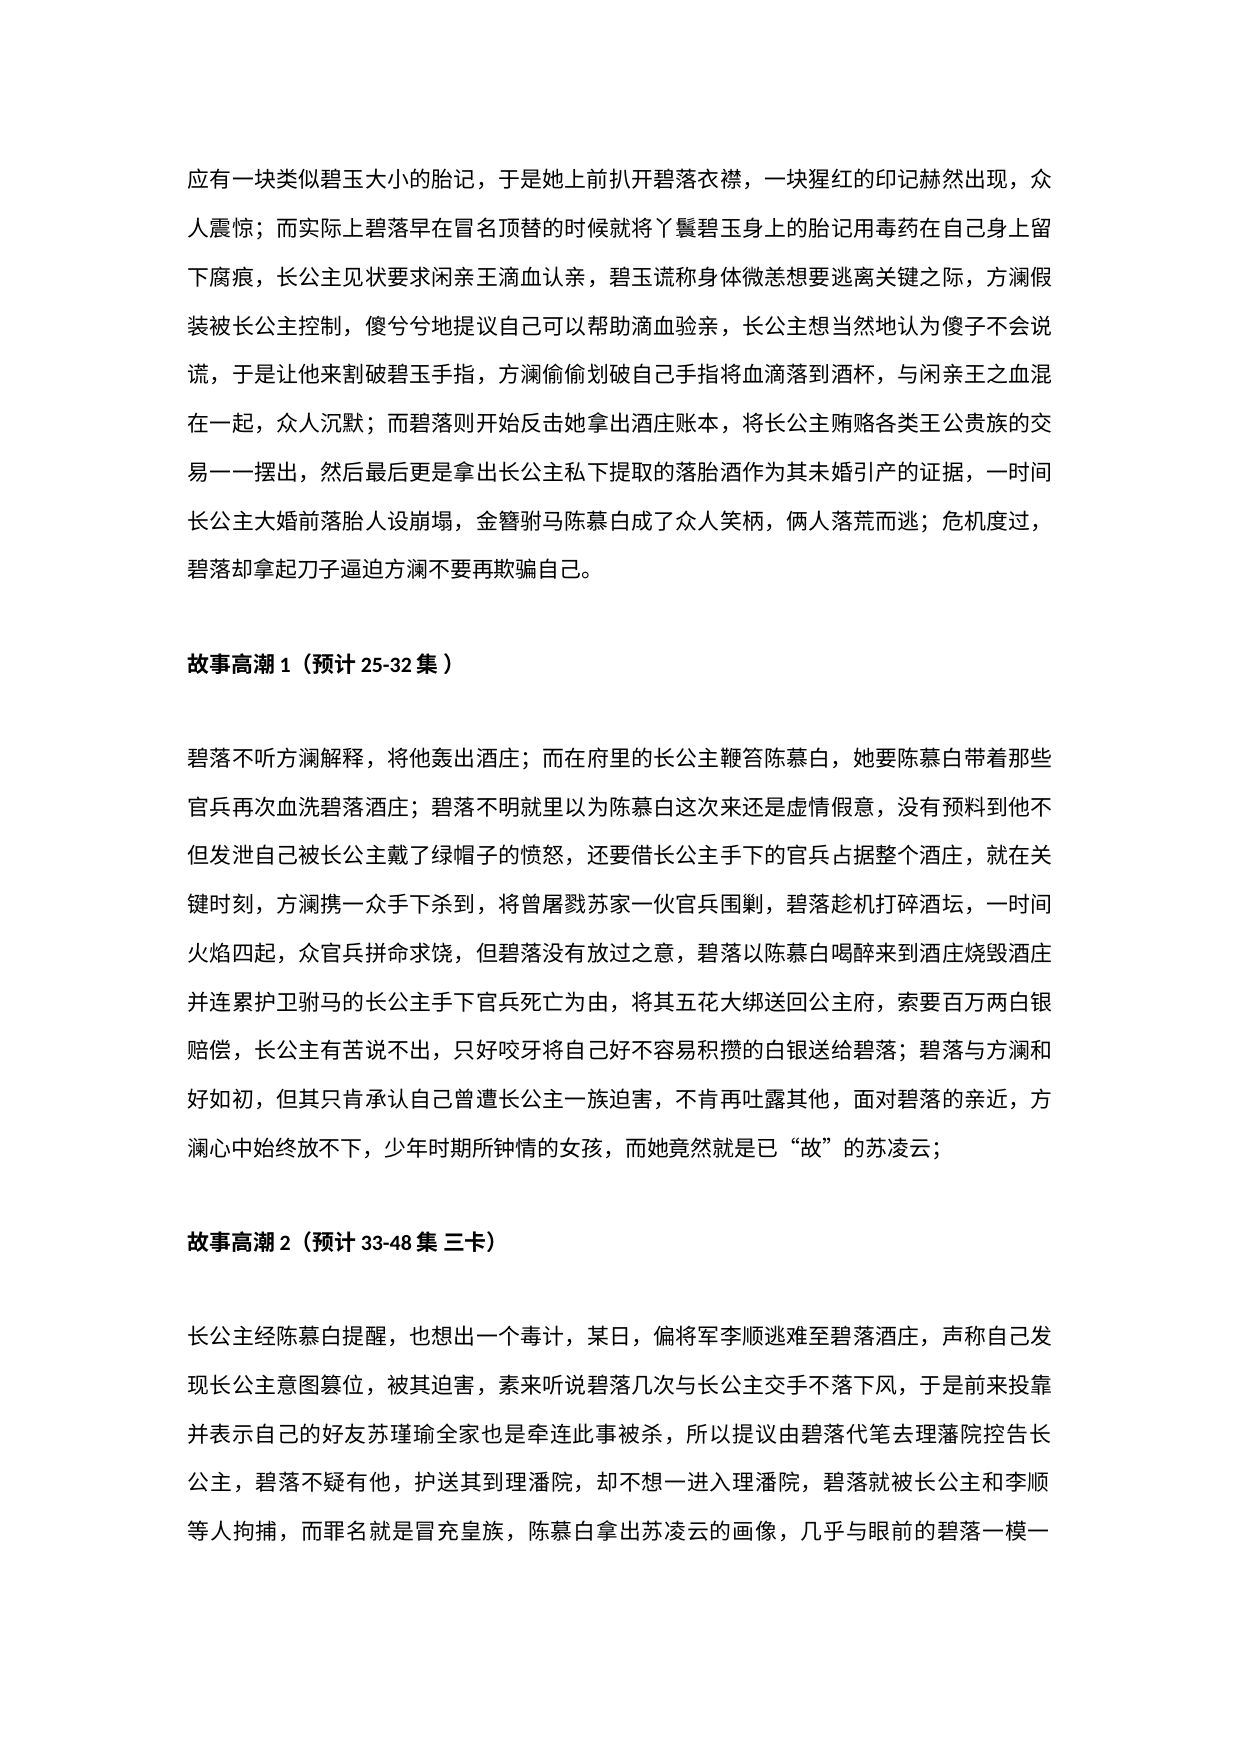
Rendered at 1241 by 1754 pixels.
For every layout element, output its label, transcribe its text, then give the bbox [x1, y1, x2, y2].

text 碧落不听方澜解释，将他轰出酒庄；而在府里的长公主鞭笞陈慕白，她要陈慕白带着那些官兵再次血洗碧落酒庄；碧落不明就里以为陈慕白这次来还是虚情假意，没有预料到他不但发泄自己被长公主戴了绿帽子的愤怒，还要借长公主手下的官兵占据整个酒庄，就在关键时刻，方澜携一众手下杀到，将曾屠戮苏家一伙官兵围剿，碧落趁机打碎酒坛，一时间火焰四起，众官兵拼命求饶，但碧落没有放过之意，碧落以陈慕白喝醉来到酒庄烧毁酒庄，并连累护卫驸马的长公主手下官兵死亡为由，将其五花大绑送回公主府，索要百万两白银赔偿，长公主有苦说不出，只好咬牙将自己好不容易积攒的白银送给碧落；碧落与方澜和好如初，但其只肯承认自己曾遭长公主一族迫害，不肯再吐露其他，面对碧落的亲近，方澜心中始终放不下，少年时期所钟情的女孩，而她竟然就是已“故”的苏凌云； [187, 740, 1053, 1163]
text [187, 162, 1053, 584]
text 故事高潮2（预计33-48集 三卡） [187, 1224, 1053, 1257]
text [187, 1319, 1053, 1546]
text 故事高潮1（预计25-32集 ） [187, 646, 1053, 679]
